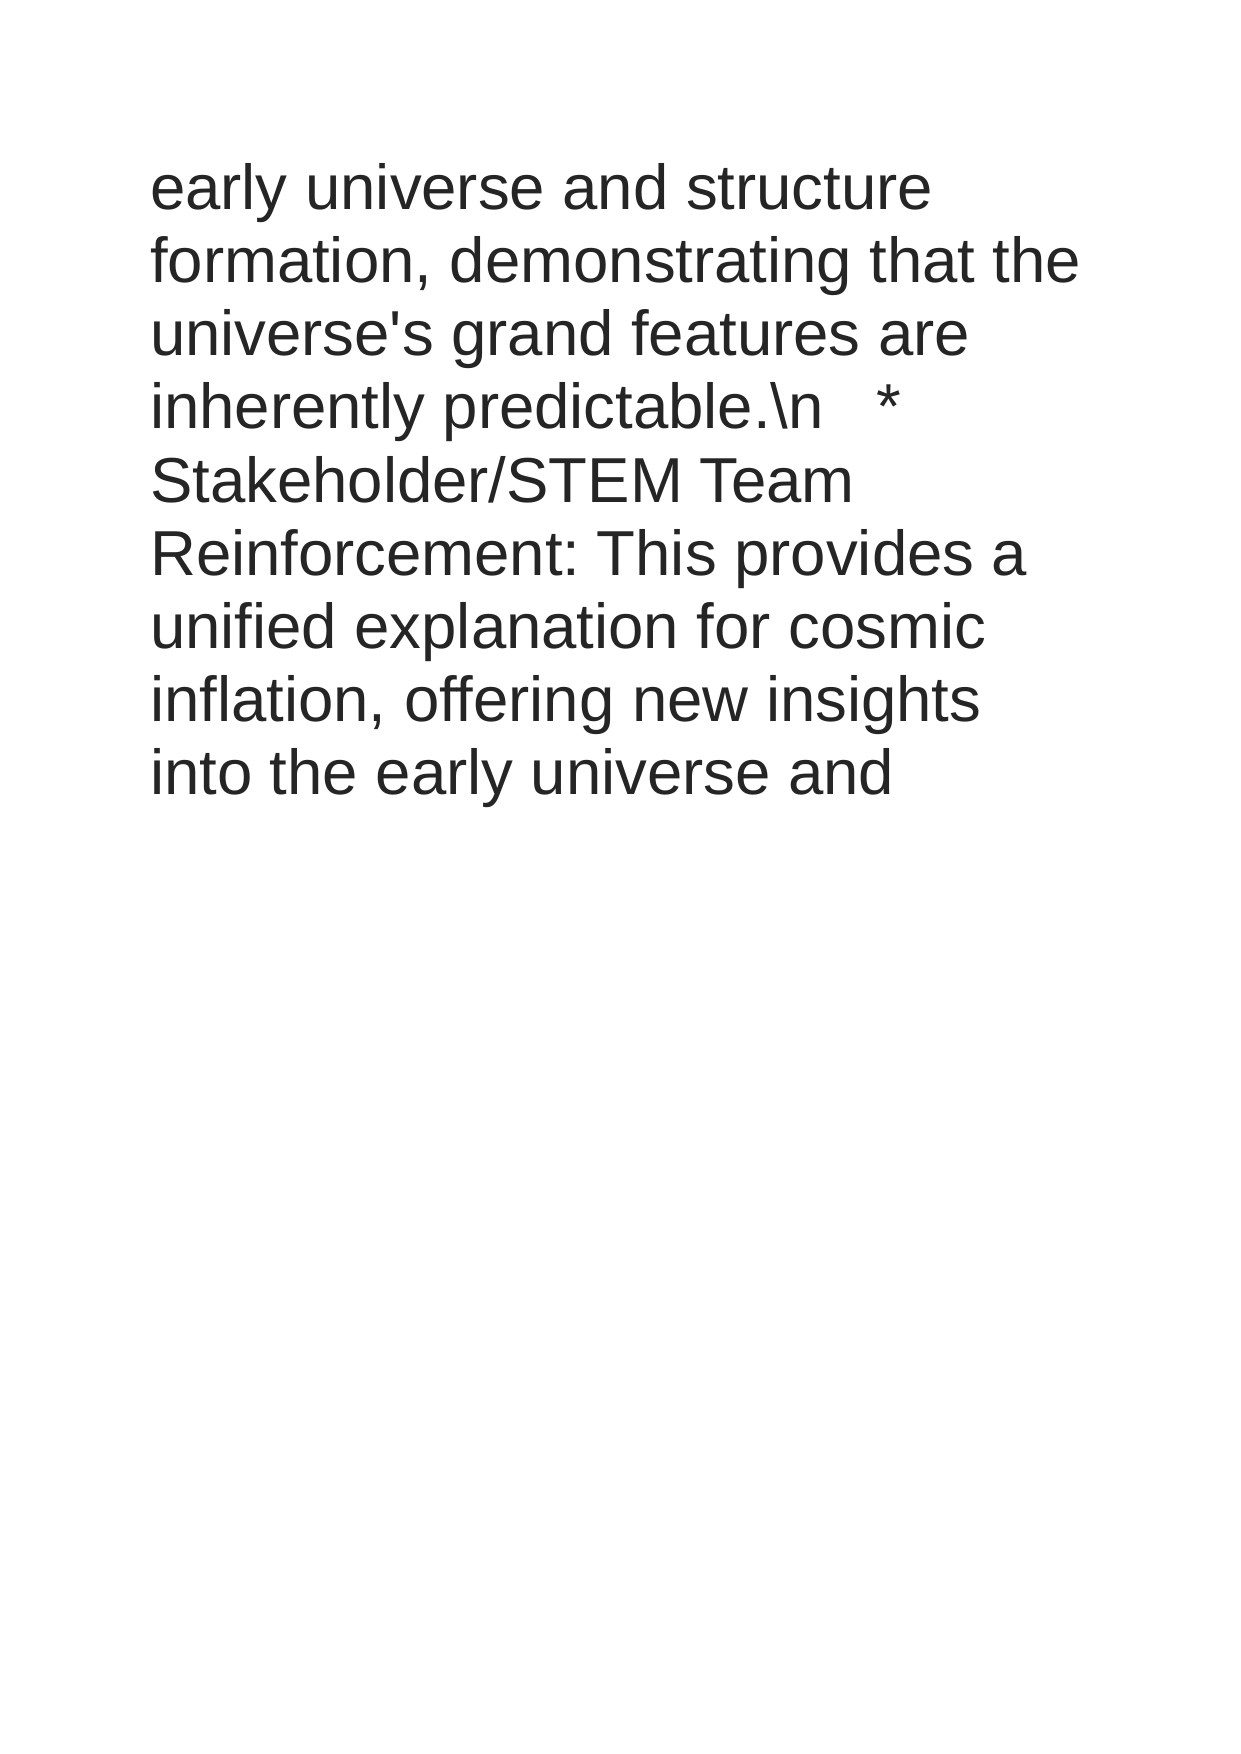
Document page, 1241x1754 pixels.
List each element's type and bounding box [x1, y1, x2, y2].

text [150, 150, 1090, 808]
